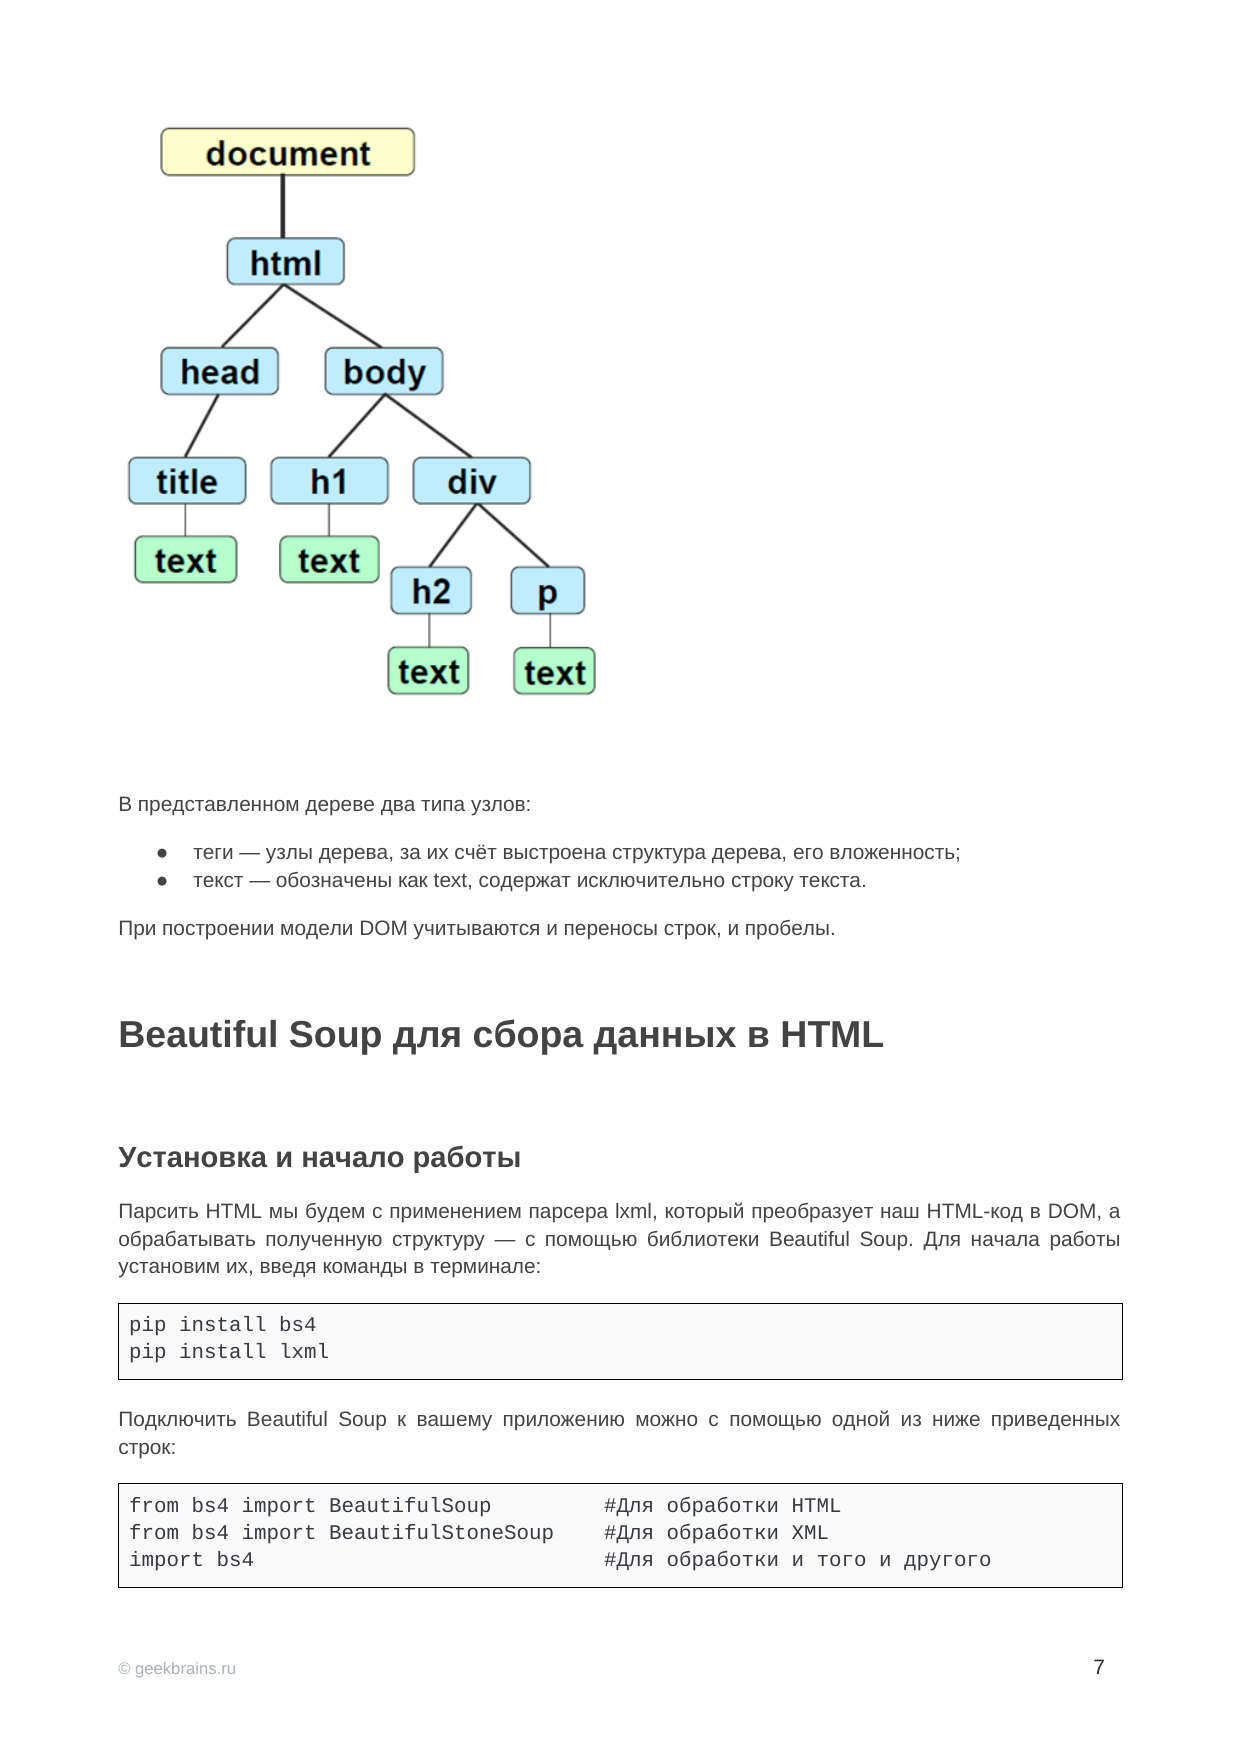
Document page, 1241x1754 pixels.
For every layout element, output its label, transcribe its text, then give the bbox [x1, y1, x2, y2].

table_header pip install bs4 pip install lxml [119, 1304, 1122, 1379]
text В представленном дереве два типа узлов: [118, 792, 1122, 816]
subtitle Beautiful Soup для сбора данных в HTML [118, 1013, 1122, 1056]
text При построении модели DOM учитываются и переносы строк, и пробелы. [118, 916, 1122, 940]
table_header from bs4 import BeautifulSoup #Для обработки HTML from bs4 import BeautifulStoneSoup #Для обработки XML import bs4 #Для обработки и того и другого [119, 1484, 1122, 1587]
list теги — узлы дерева, за их счёт выстроена структура дерева, его вложенность; [156, 840, 1122, 864]
picture [118, 118, 603, 703]
subtitle Установка и начало работы [118, 1140, 1122, 1173]
text Парсить HTML мы будем с применением парсера lxml, который преобразует наш HTML-код в DOM, а обрабатывать полученную структуру — с помощью библиотеки Beautiful Soup. Для начала работы установим их, введя команды в терминале: [118, 1199, 1122, 1278]
text Подключить Beautiful Soup к вашему приложению можно с помощью одной из ниже приведенных строк: [118, 1407, 1122, 1459]
list текст — обозначены как text, содержат исключительно строку текста. [156, 868, 1122, 892]
